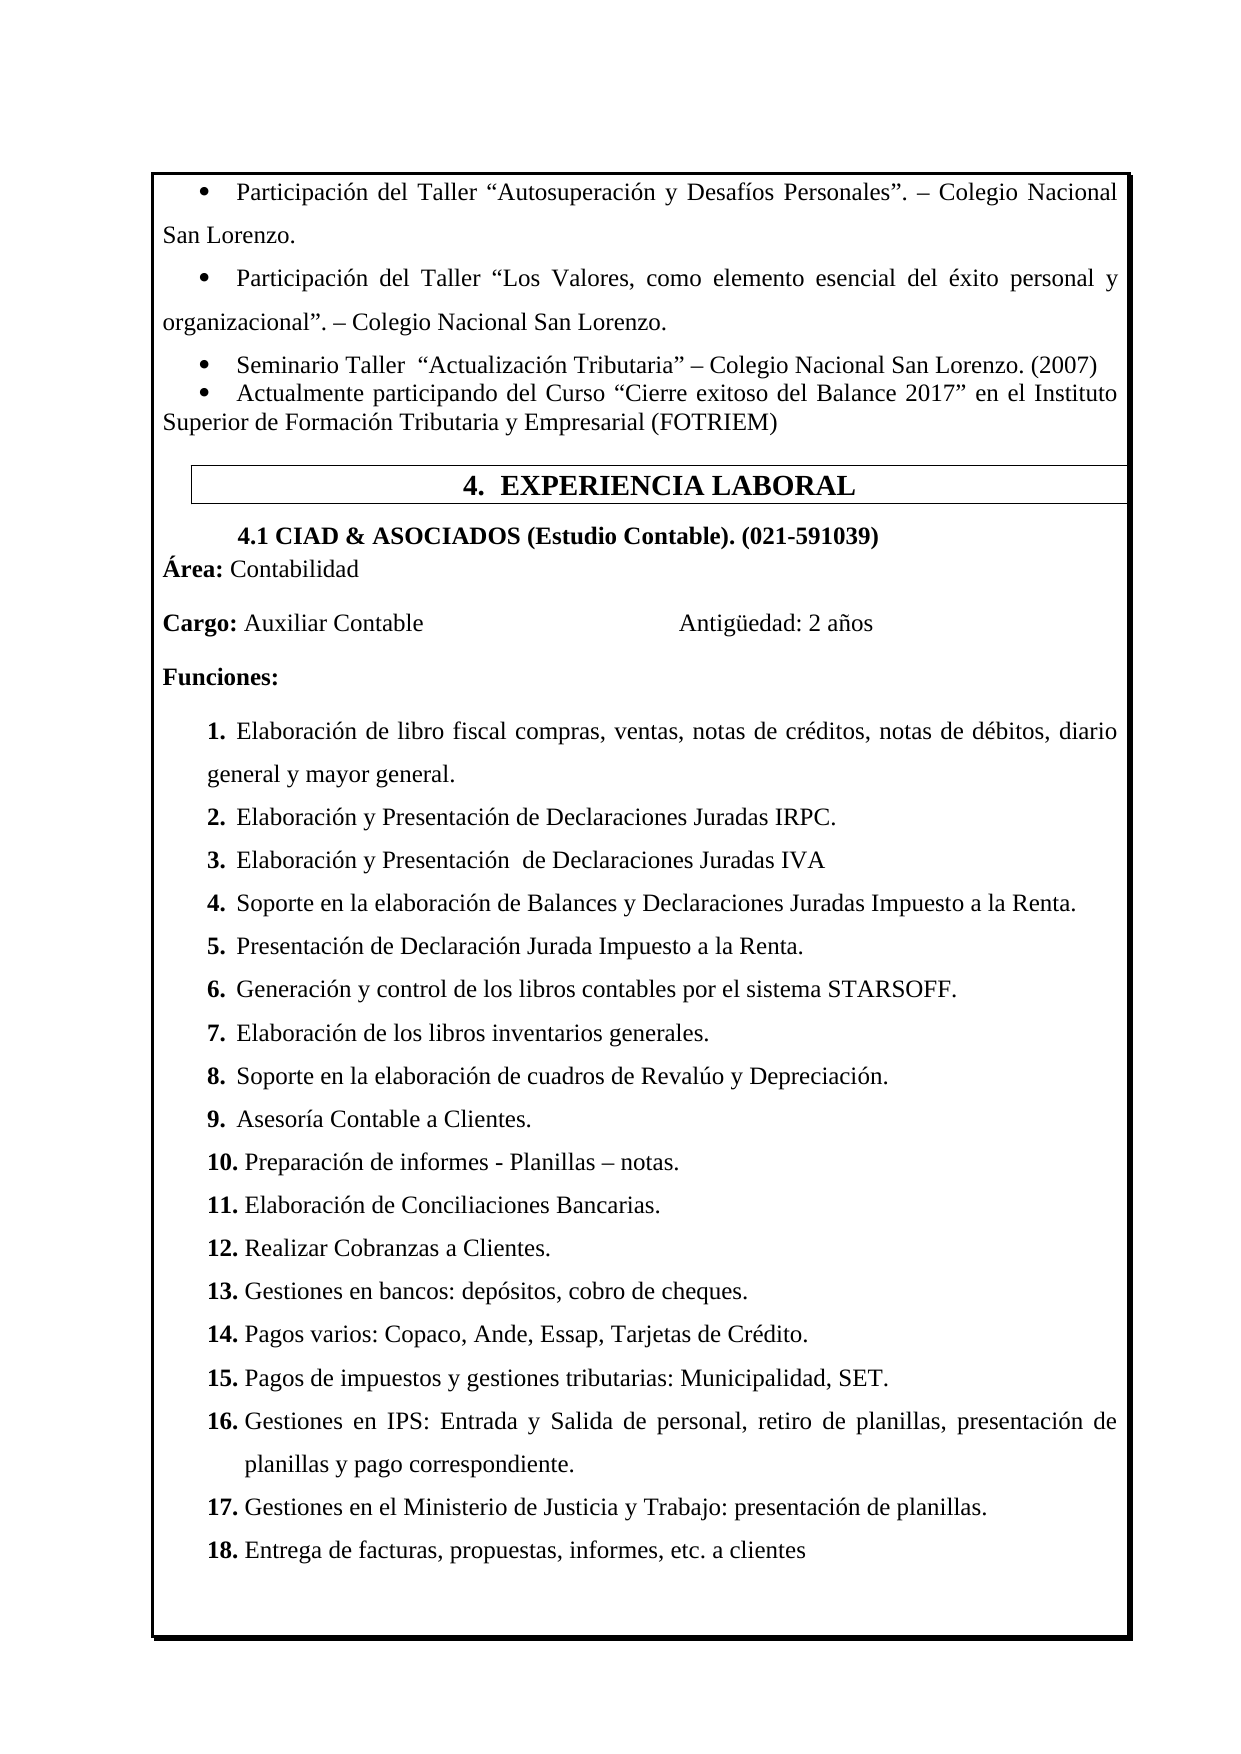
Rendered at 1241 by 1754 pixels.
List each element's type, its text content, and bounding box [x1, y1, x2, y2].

list Presentación de Declaración Jurada Impuesto a la Renta. [207, 931, 1119, 960]
list Asesoría Contable a Clientes. [207, 1104, 1119, 1133]
list Gestiones en el Ministerio de Justicia y Trabajo: presentación de planillas. [207, 1492, 1119, 1521]
list Pagos varios: Copaco, Ande, Essap, Tarjetas de Crédito. [207, 1319, 1119, 1348]
list Participación del Taller “Los Valores, como elemento esencial del éxito personal y organizacional”. – Colegio Nacional San Lorenzo. [162, 263, 1119, 335]
list Elaboración de libro fiscal compras, ventas, notas de créditos, notas de débitos, diario general y mayor general. [207, 716, 1119, 788]
text Área: Contabilidad [162, 554, 1119, 583]
list CIAD & ASOCIADOS (Estudio Contable). (021-591039) [237, 521, 1119, 550]
list Elaboración y Presentación de Declaraciones Juradas IRPC. [207, 802, 1119, 831]
list Preparación de informes - Planillas – notas. [207, 1147, 1119, 1176]
text Cargo: Auxiliar Contable Antigüedad: 2 años [162, 608, 1119, 637]
list Seminario Taller “Actualización Tributaria” – Colegio Nacional San Lorenzo. (2007) [162, 350, 1119, 378]
list Elaboración y Presentación de Declaraciones Juradas IVA [207, 845, 1119, 874]
list Realizar Cobranzas a Clientes. [207, 1233, 1119, 1262]
list Entrega de facturas, propuestas, informes, etc. a clientes [207, 1535, 1119, 1564]
list Elaboración de los libros inventarios generales. [207, 1018, 1119, 1046]
list Soporte en la elaboración de Balances y Declaraciones Juradas Impuesto a la Renta. [207, 888, 1119, 917]
list Pagos de impuestos y gestiones tributarias: Municipalidad, SET. [207, 1363, 1119, 1391]
list Gestiones en IPS: Entrada y Salida de personal, retiro de planillas, presentación de planillas y pago correspondiente. [207, 1406, 1119, 1478]
list Actualmente participando del Curso “Cierre exitoso del Balance 2017” en el Instituto Superior de Formación Tributaria y Empresarial (FOTRIEM) [162, 378, 1119, 436]
list EXPERIENCIA LABORAL [192, 466, 1127, 503]
text Funciones: [162, 662, 1119, 691]
list Elaboración de Conciliaciones Bancarias. [207, 1190, 1119, 1219]
list Soporte en la elaboración de cuadros de Revalúo y Depreciación. [207, 1061, 1119, 1089]
list Gestiones en bancos: depósitos, cobro de cheques. [207, 1276, 1119, 1305]
list Participación del Taller “Autosuperación y Desafíos Personales”. – Colegio Nacional San Lorenzo. [162, 177, 1119, 249]
list Generación y control de los libros contables por el sistema STARSOFF. [207, 974, 1119, 1003]
